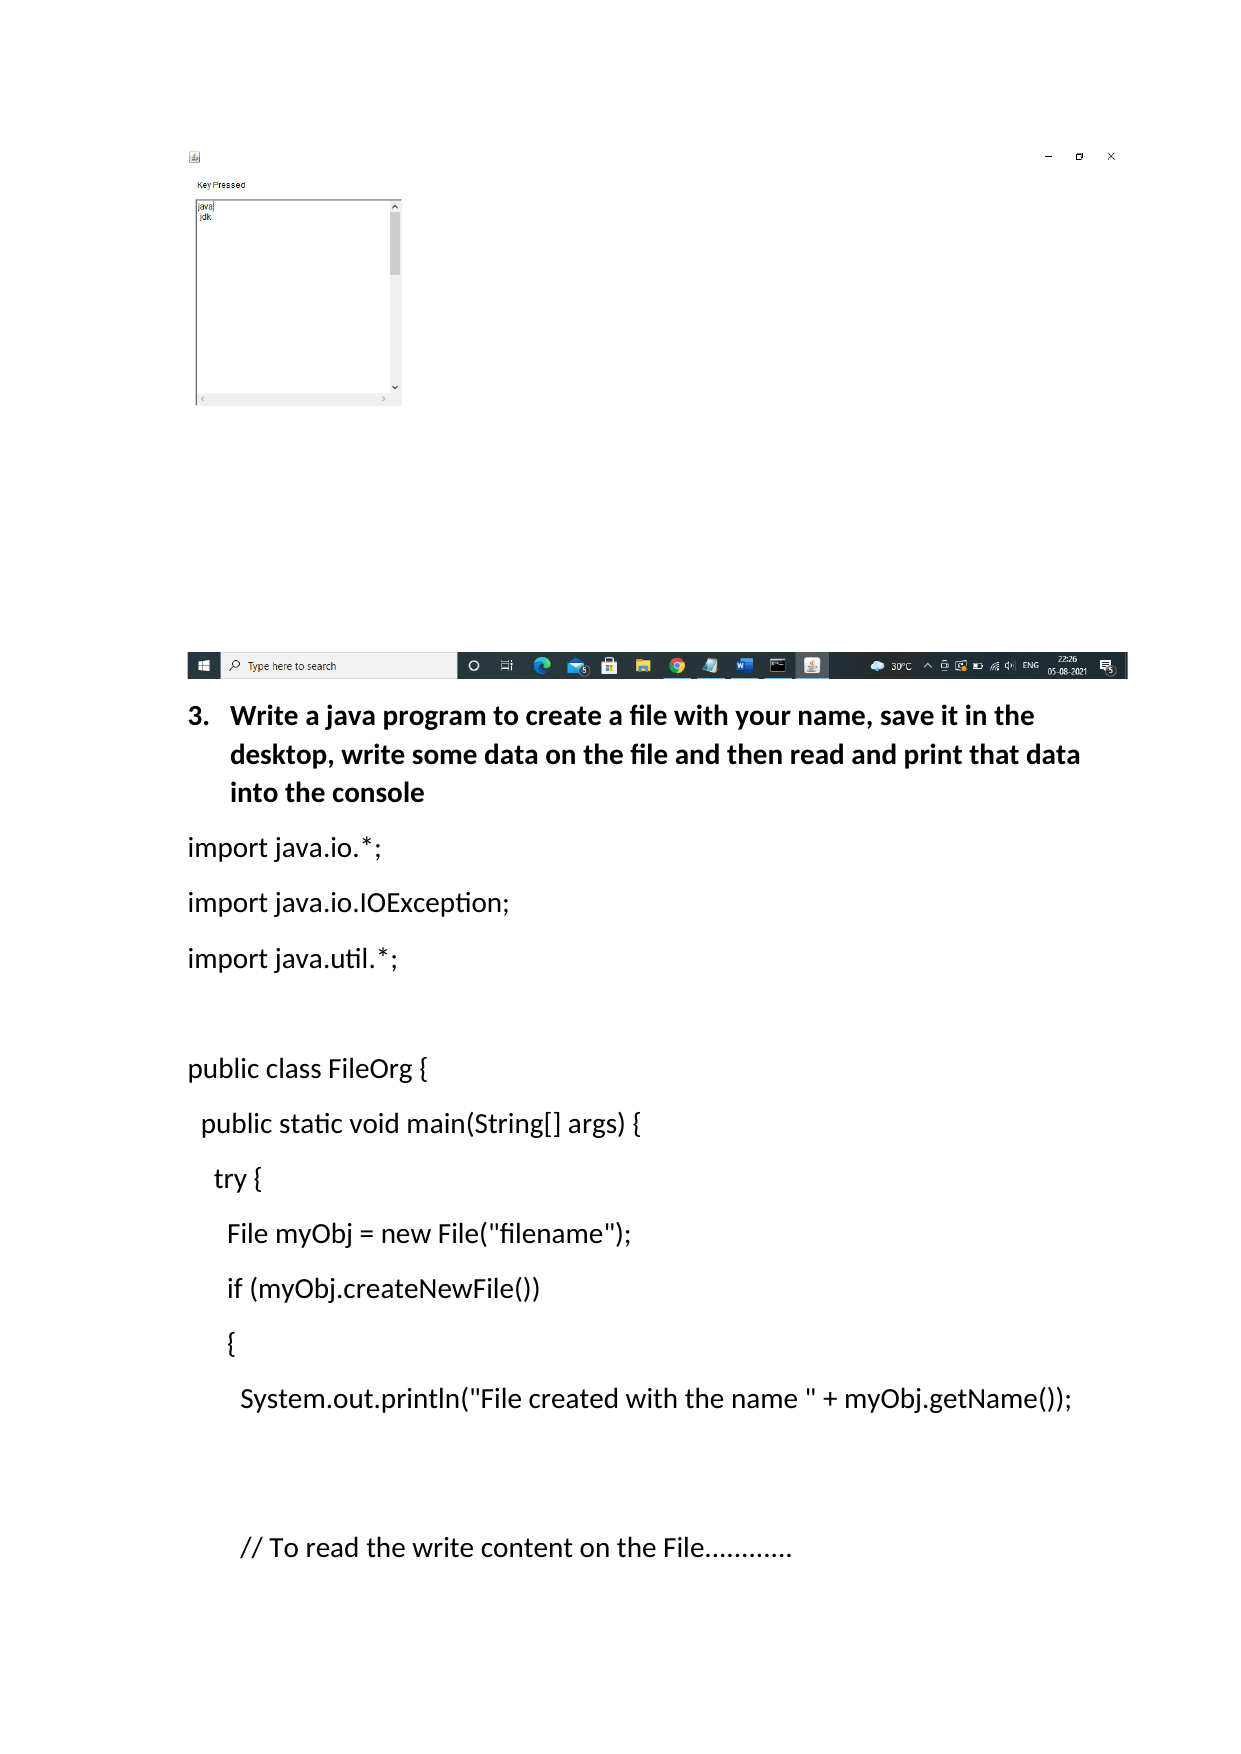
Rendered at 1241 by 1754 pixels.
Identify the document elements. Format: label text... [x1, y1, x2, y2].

text public class FileOrg { [187, 1050, 1090, 1086]
text import java.io.IOException; [187, 884, 1090, 920]
text import java.util.*; [187, 940, 1090, 975]
text { [187, 1325, 1090, 1361]
text // To read the write content on the File............ [187, 1529, 1090, 1565]
list Write a java program to create a file with your name, save it in the desktop, write some data on the file and then read and print that data into the console [187, 697, 1090, 810]
text public static void main(String[] args) { [187, 1105, 1090, 1141]
text File myObj = new File("filename"); [187, 1215, 1090, 1251]
picture [187, 150, 1128, 679]
text if (myObj.createNewFile()) [187, 1270, 1090, 1306]
text import java.io.*; [187, 829, 1090, 865]
text try { [187, 1160, 1090, 1196]
text System.out.println("File created with the name " + myObj.getName()); [187, 1381, 1090, 1416]
